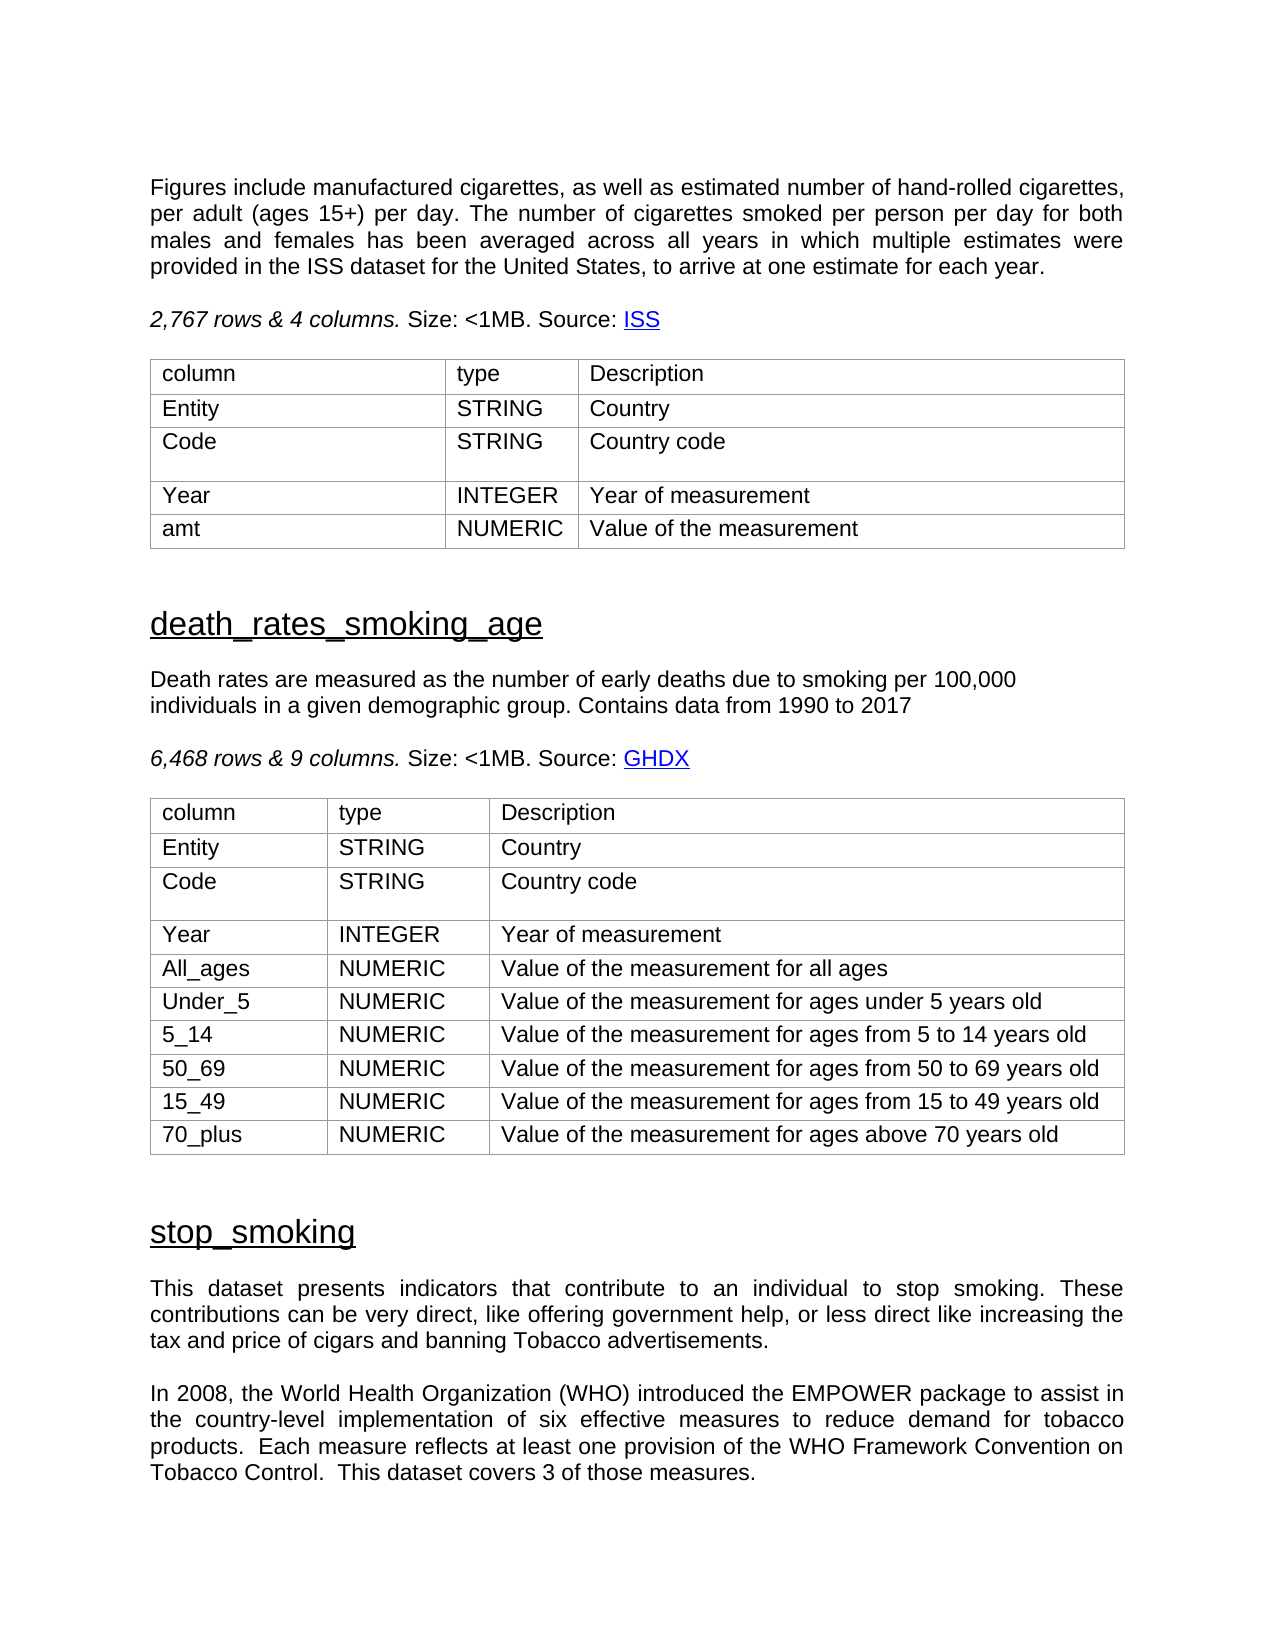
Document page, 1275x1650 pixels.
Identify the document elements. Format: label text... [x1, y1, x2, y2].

table_cell NUMERIC [328, 955, 489, 987]
table_cell Value of the measurement for ages from 15 to 49 years old [490, 1088, 1124, 1120]
table_header type [328, 799, 489, 833]
table_cell Year of measurement [579, 482, 1124, 514]
table_cell STRING [446, 428, 578, 481]
table_cell NUMERIC [328, 1088, 489, 1120]
table_cell Year [151, 482, 445, 514]
table_cell STRING [328, 868, 489, 920]
table_cell NUMERIC [328, 1021, 489, 1054]
table_cell NUMERIC [446, 515, 578, 548]
table_cell Value of the measurement for all ages [490, 955, 1124, 987]
text 6,468 rows & 9 columns. Size: <1MB. Source: GHDX [150, 745, 1125, 772]
table_header column [151, 799, 327, 833]
table_cell Year [151, 921, 327, 954]
table_cell Year of measurement [490, 921, 1124, 954]
text death_rates_smoking_age [150, 604, 1125, 642]
table_cell NUMERIC [328, 1121, 489, 1154]
table_cell Under_5 [151, 988, 327, 1020]
table_header Description [579, 360, 1124, 394]
table_header Description [490, 799, 1124, 833]
table_cell Value of the measurement for ages under 5 years old [490, 988, 1124, 1020]
text This dataset presents indicators that contribute to an individual to stop smoking. These contributions can be very direct, like offering government help, or less direct like increasing the tax and price of cigars and banning Tobacco advertisements. [150, 1275, 1125, 1354]
table_header column [151, 360, 445, 394]
table_cell Value of the measurement for ages above 70 years old [490, 1121, 1124, 1154]
table_cell Code [151, 868, 327, 920]
table_cell Value of the measurement [579, 515, 1124, 548]
table_cell STRING [328, 834, 489, 867]
table_cell Value of the measurement for ages from 50 to 69 years old [490, 1055, 1124, 1087]
table_cell NUMERIC [328, 988, 489, 1020]
table_cell INTEGER [446, 482, 578, 514]
table_cell 50_69 [151, 1055, 327, 1087]
table_cell INTEGER [328, 921, 489, 954]
table_cell 5_14 [151, 1021, 327, 1054]
table_cell Country [579, 395, 1124, 427]
table_cell Country [490, 834, 1124, 867]
table_header type [446, 360, 578, 394]
table_cell All_ages [151, 955, 327, 987]
table_cell Entity [151, 395, 445, 427]
table_cell Value of the measurement for ages from 5 to 14 years old [490, 1021, 1124, 1054]
table_cell Entity [151, 834, 327, 867]
text In 2008, the World Health Organization (WHO) introduced the EMPOWER package to assist in the country-level implementation of six effective measures to reduce demand for tobacco products. Each measure reflects at least one provision of the WHO Framework Convention on Tobacco Control. This dataset covers 3 of those measures. [150, 1380, 1125, 1486]
table_cell Country code [490, 868, 1124, 920]
table_cell Code [151, 428, 445, 481]
text stop_smoking [150, 1212, 1125, 1251]
table_cell NUMERIC [328, 1055, 489, 1087]
table_cell 70_plus [151, 1121, 327, 1154]
table_cell Country code [579, 428, 1124, 481]
table_cell amt [151, 515, 445, 548]
text 2,767 rows & 4 columns. Size: <1MB. Source: ISS [150, 306, 1125, 332]
table_cell STRING [446, 395, 578, 427]
text Figures include manufactured cigarettes, as well as estimated number of hand-rolled cigarettes, per adult (ages 15+) per day. The number of cigarettes smoked per person per day for both males and females has been averaged across all years in which multiple estimates were provided in the ISS dataset for the United States, to arrive at one estimate for each year. [150, 174, 1125, 279]
text Death rates are measured as the number of early deaths due to smoking per 100,000 individuals in a given demographic group. Contains data from 1990 to 2017 [150, 666, 1125, 719]
table_cell 15_49 [151, 1088, 327, 1120]
